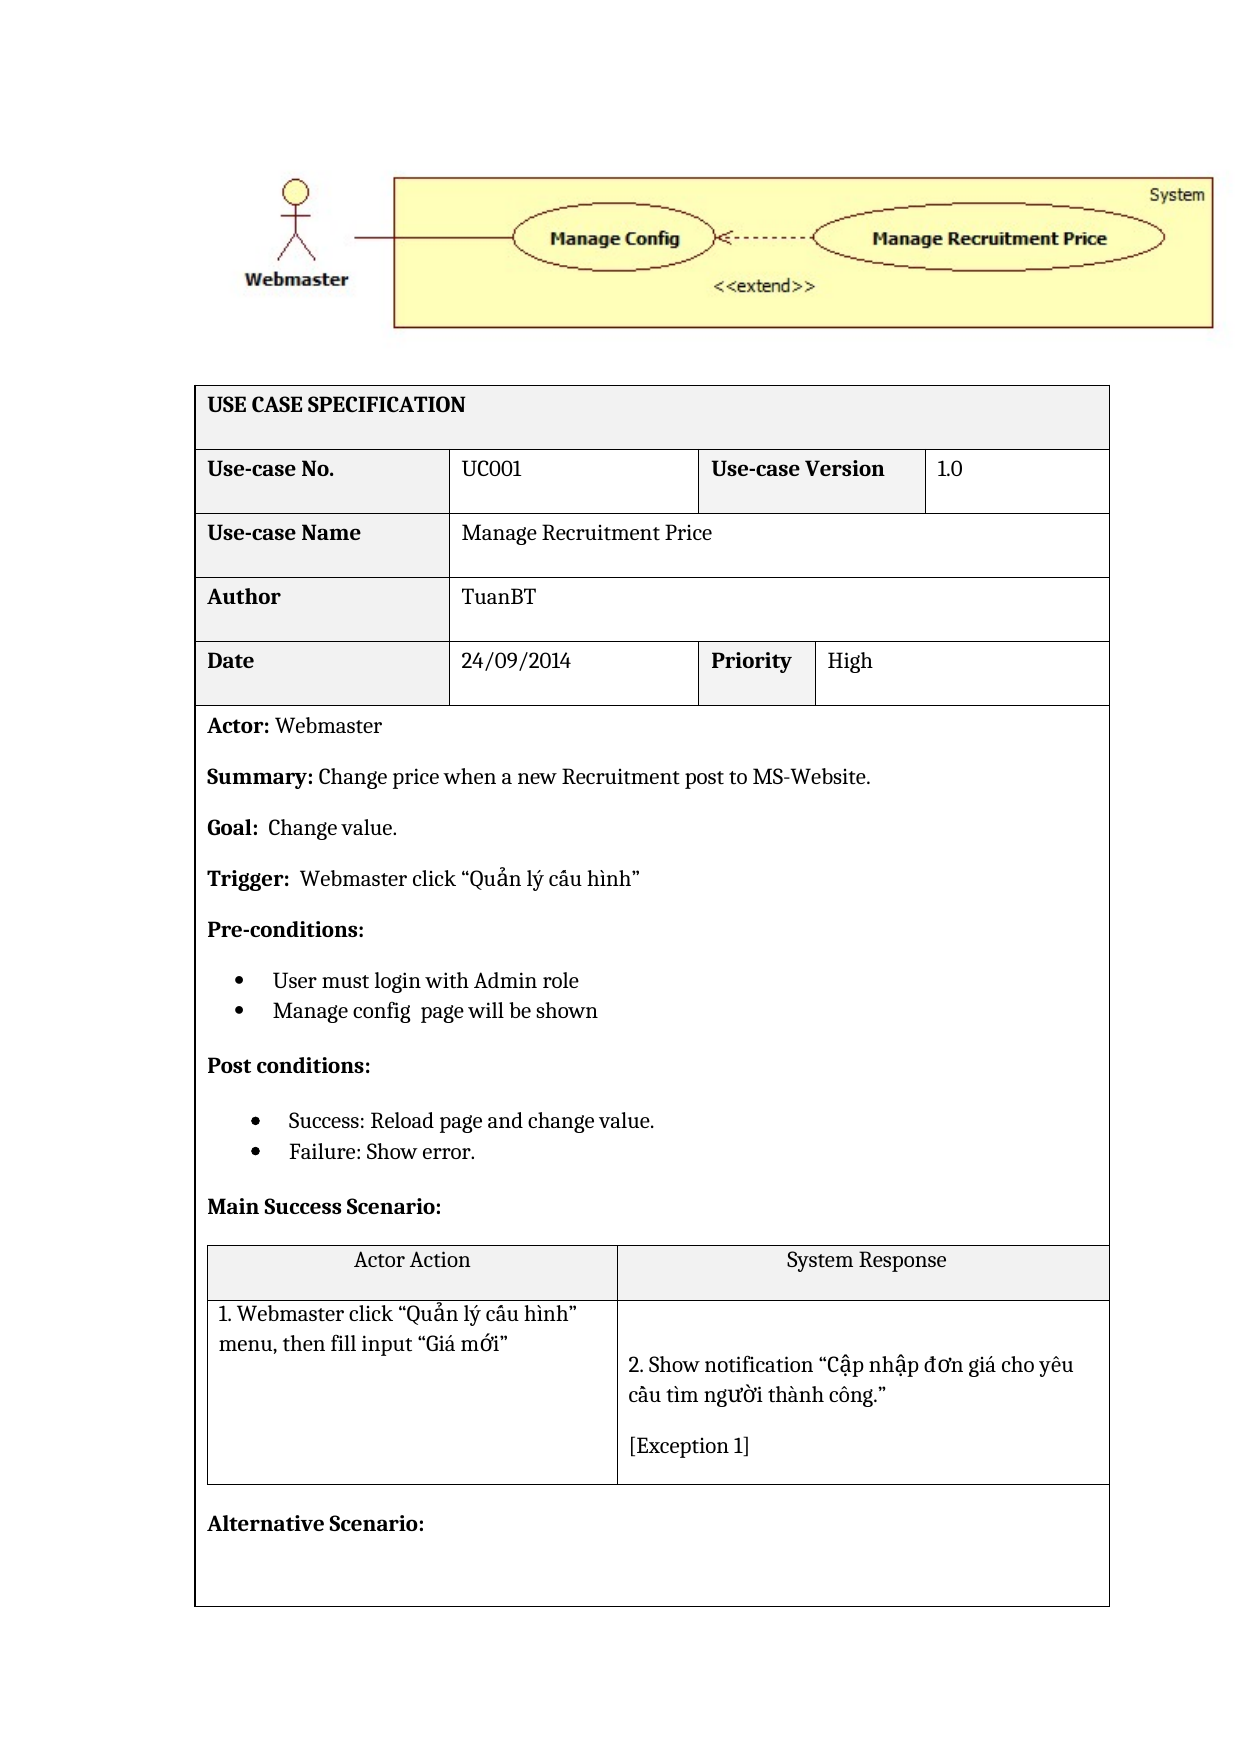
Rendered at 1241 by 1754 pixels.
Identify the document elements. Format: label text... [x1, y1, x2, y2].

table_cell Use-case Name [196, 514, 449, 577]
table_cell TuanBT [450, 578, 1109, 641]
table_cell UC001 [450, 450, 698, 513]
table_cell Priority [699, 642, 815, 705]
table_cell 1.0 [926, 450, 1109, 513]
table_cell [196, 706, 1109, 1606]
table_cell Use-case No. [196, 450, 449, 513]
table_header USE CASE SPECIFICATION [196, 386, 1109, 449]
picture [207, 147, 1241, 360]
table_cell 24/09/2014 [450, 642, 698, 705]
table_cell Author [196, 578, 449, 641]
table_cell Use-case Version [699, 450, 925, 513]
table_cell Date [196, 642, 449, 705]
table_cell High [816, 642, 1109, 705]
table_cell Manage Recruitment Price [450, 514, 1109, 577]
